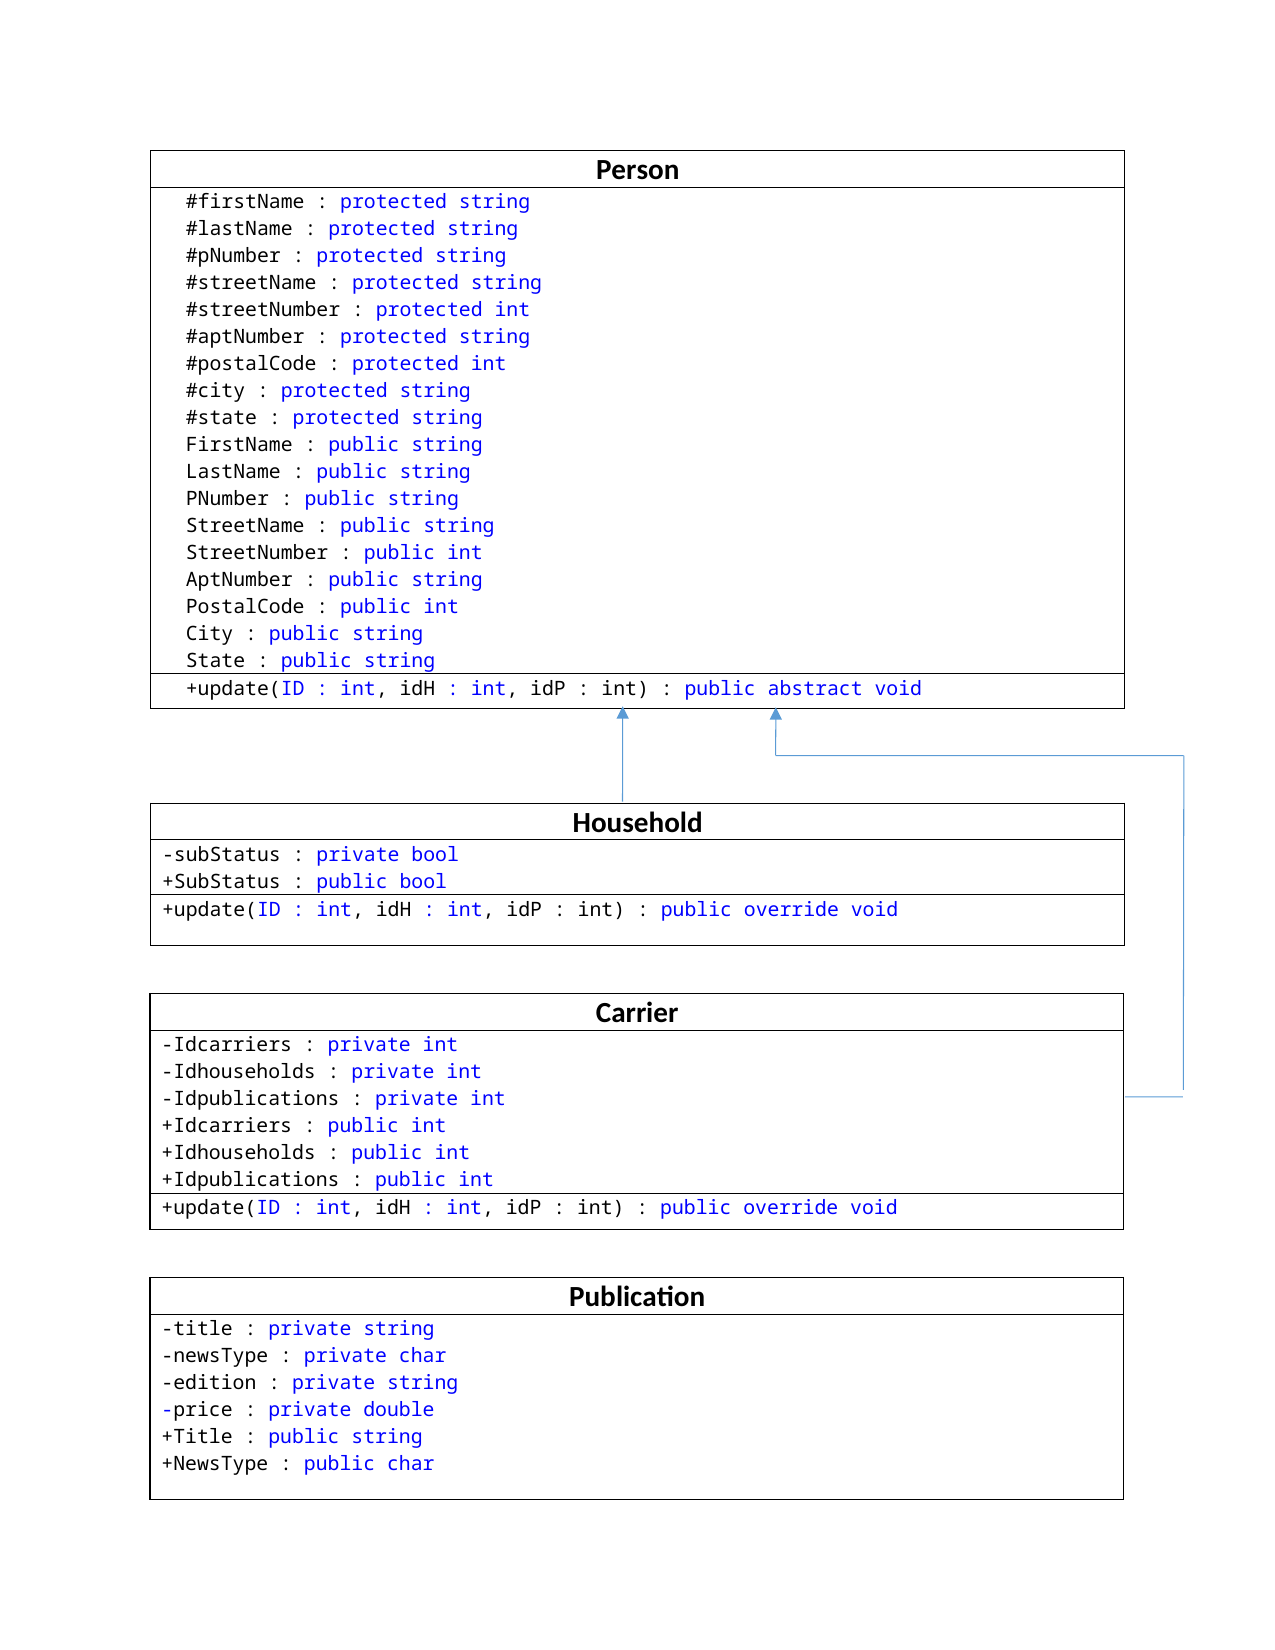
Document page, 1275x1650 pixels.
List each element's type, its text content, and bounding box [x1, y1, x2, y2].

table_cell -Idcarriers : private int -Idhouseholds : private int -Idpublications : private int +Idcarriers : public int +Idhouseholds : public int +Idpublications : public int [151, 1031, 1123, 1192]
table_cell -subStatus : private bool +SubStatus : public bool [151, 840, 1124, 894]
table_cell +update(ID : int, idH : int, idP : int) : public override void [151, 1194, 1123, 1229]
table_header Carrier [151, 994, 1123, 1029]
table_header Household [151, 804, 1124, 839]
table_cell #firstName : protected string #lastName : protected string #pNumber : protected string #streetName : protected string #streetNumber : protected int #aptNumber : protected string #postalCode : protected int #city : protected string #state : protected string FirstName : public string LastName : public string PNumber : public string StreetName : public string StreetNumber : public int AptNumber : public string PostalCode : public int City : public string State : public string [151, 188, 1124, 673]
table_header Publication [151, 1278, 1123, 1313]
table_cell +update(ID : int, idH : int, idP : int) : public override void [151, 895, 1124, 945]
table_header Person [151, 151, 1124, 187]
table_cell +update(ID : int, idH : int, idP : int) : public abstract void [151, 674, 1124, 708]
